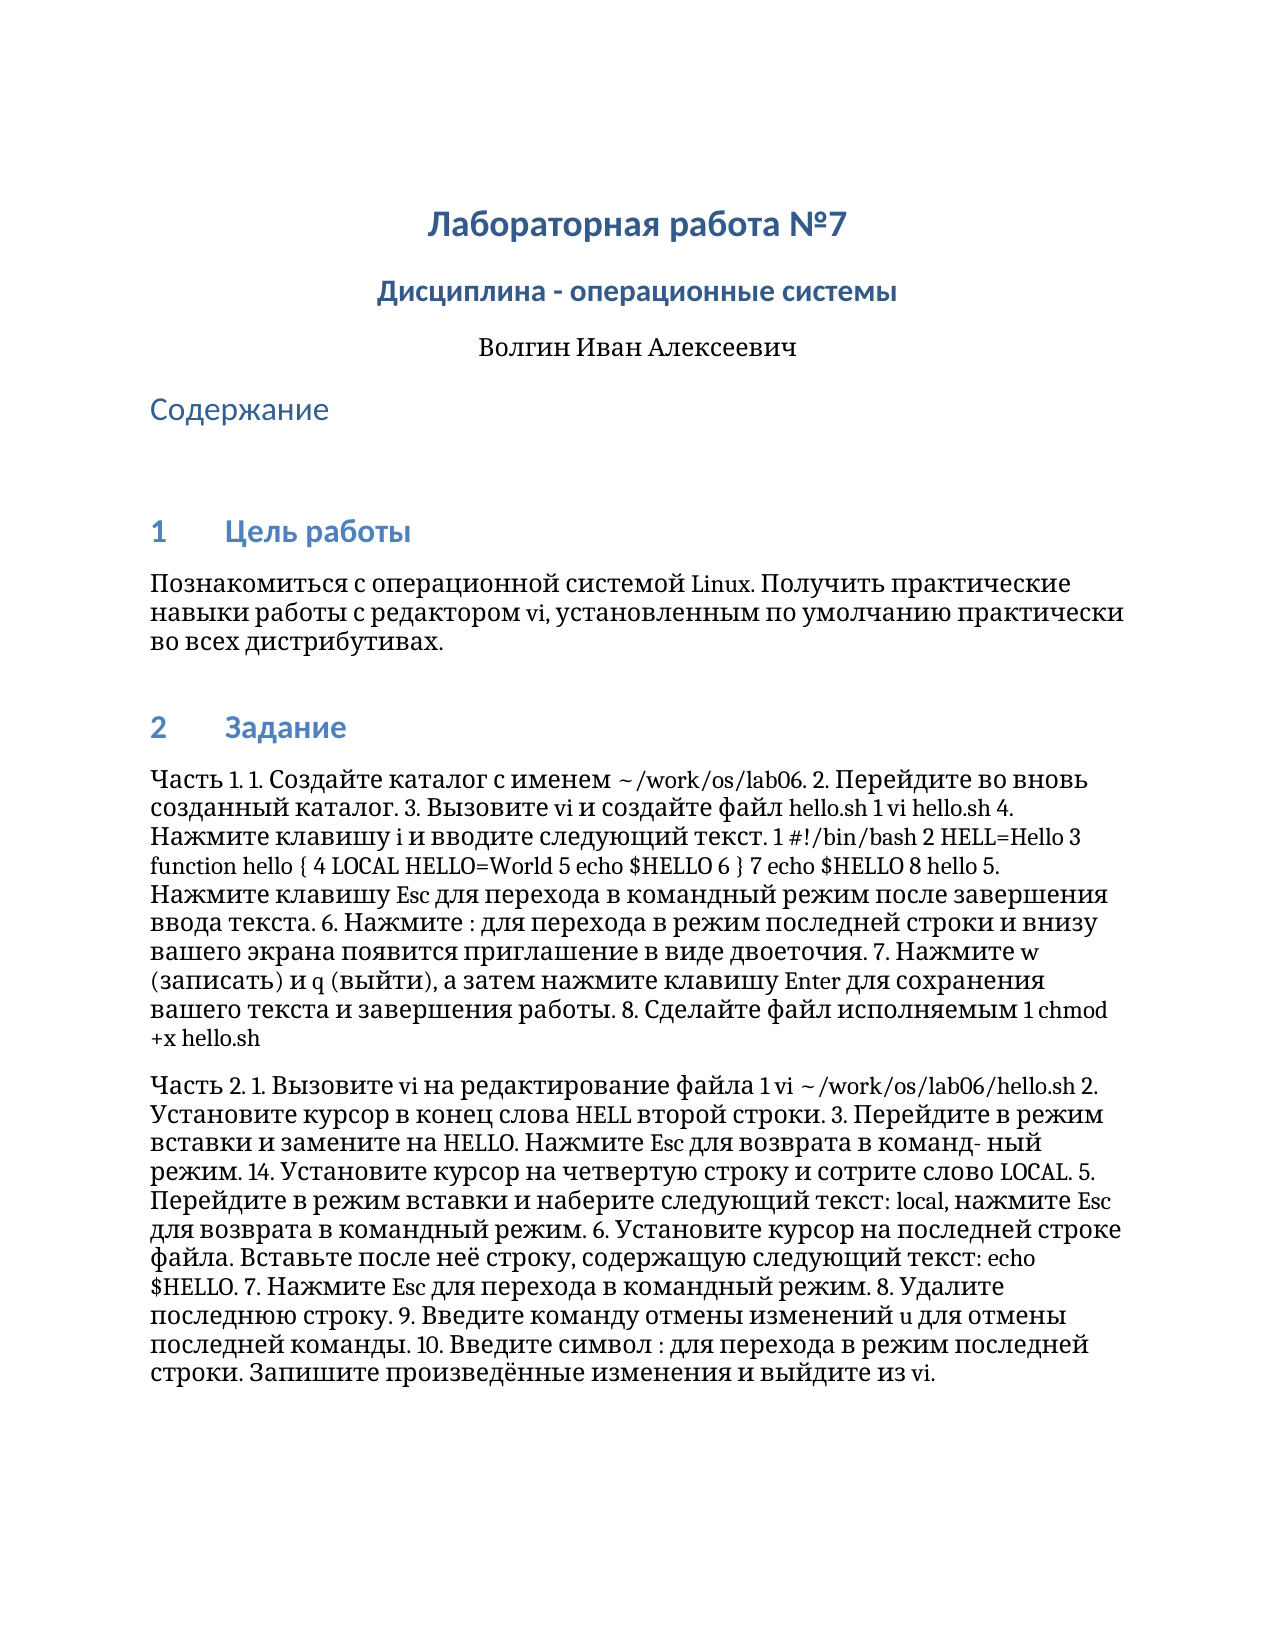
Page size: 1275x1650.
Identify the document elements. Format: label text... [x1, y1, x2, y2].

text Часть 1. 1. Создайте каталог с именем ~/work/os/lab06. 2. Перейдите во вновь созданный каталог. 3. Вызовите vi и создайте файл hello.sh 1 vi hello.sh 4. Нажмите клавишу i и вводите следующий текст. 1 #!/bin/bash 2 HELL=Hello 3 function hello { 4 LOCAL HELLO=World 5 echo $HELLO 6 } 7 echo $HELLO 8 hello 5. Нажмите клавишу Esc для перехода в командный режим после завершения ввода текста. 6. Нажмите : для перехода в режим последней строки и внизу вашего экрана появится приглашение в виде двоеточия. 7. Нажмите w (записать) и q (выйти), а затем нажмите клавишу Enter для сохранения вашего текста и завершения работы. 8. Сделайте файл исполняемым 1 chmod +x hello.sh [150, 766, 1125, 1053]
subtitle Дисциплина - операционные системы [150, 271, 1125, 309]
text Волгин Иван Алексеевич [150, 334, 1125, 363]
title Лабораторная работа №7 [150, 200, 1125, 246]
subtitle 1 Цель работы [150, 510, 1125, 551]
text Часть 2. 1. Вызовите vi на редактирование файла 1 vi ~/work/os/lab06/hello.sh 2. Установите курсор в конец слова HELL второй строки. 3. Перейдите в режим вставки и замените на HELLO. Нажмите Esc для возврата в команд- ный режим. 14. Установите курсор на четвертую строку и сотрите слово LOCAL. 5. Перейдите в режим вставки и наберите следующий текст: local, нажмите Esc для возврата в командный режим. 6. Установите курсор на последней строке файла. Вставьте после неё строку, содержащую следующий текст: echo $HELLO. 7. Нажмите Esc для перехода в командный режим. 8. Удалите последнюю строку. 9. Введите команду отмены изменений u для отмены последней команды. 10. Введите символ : для перехода в режим последней строки. Запишите произведённые изменения и выйдите из vi. [150, 1072, 1125, 1388]
text Познакомиться с операционной системой Linux. Получить практические навыки работы с редактором vi, установленным по умолчанию практически во всех дистрибутивах. [150, 570, 1125, 656]
subtitle 2 Задание [150, 706, 1125, 747]
